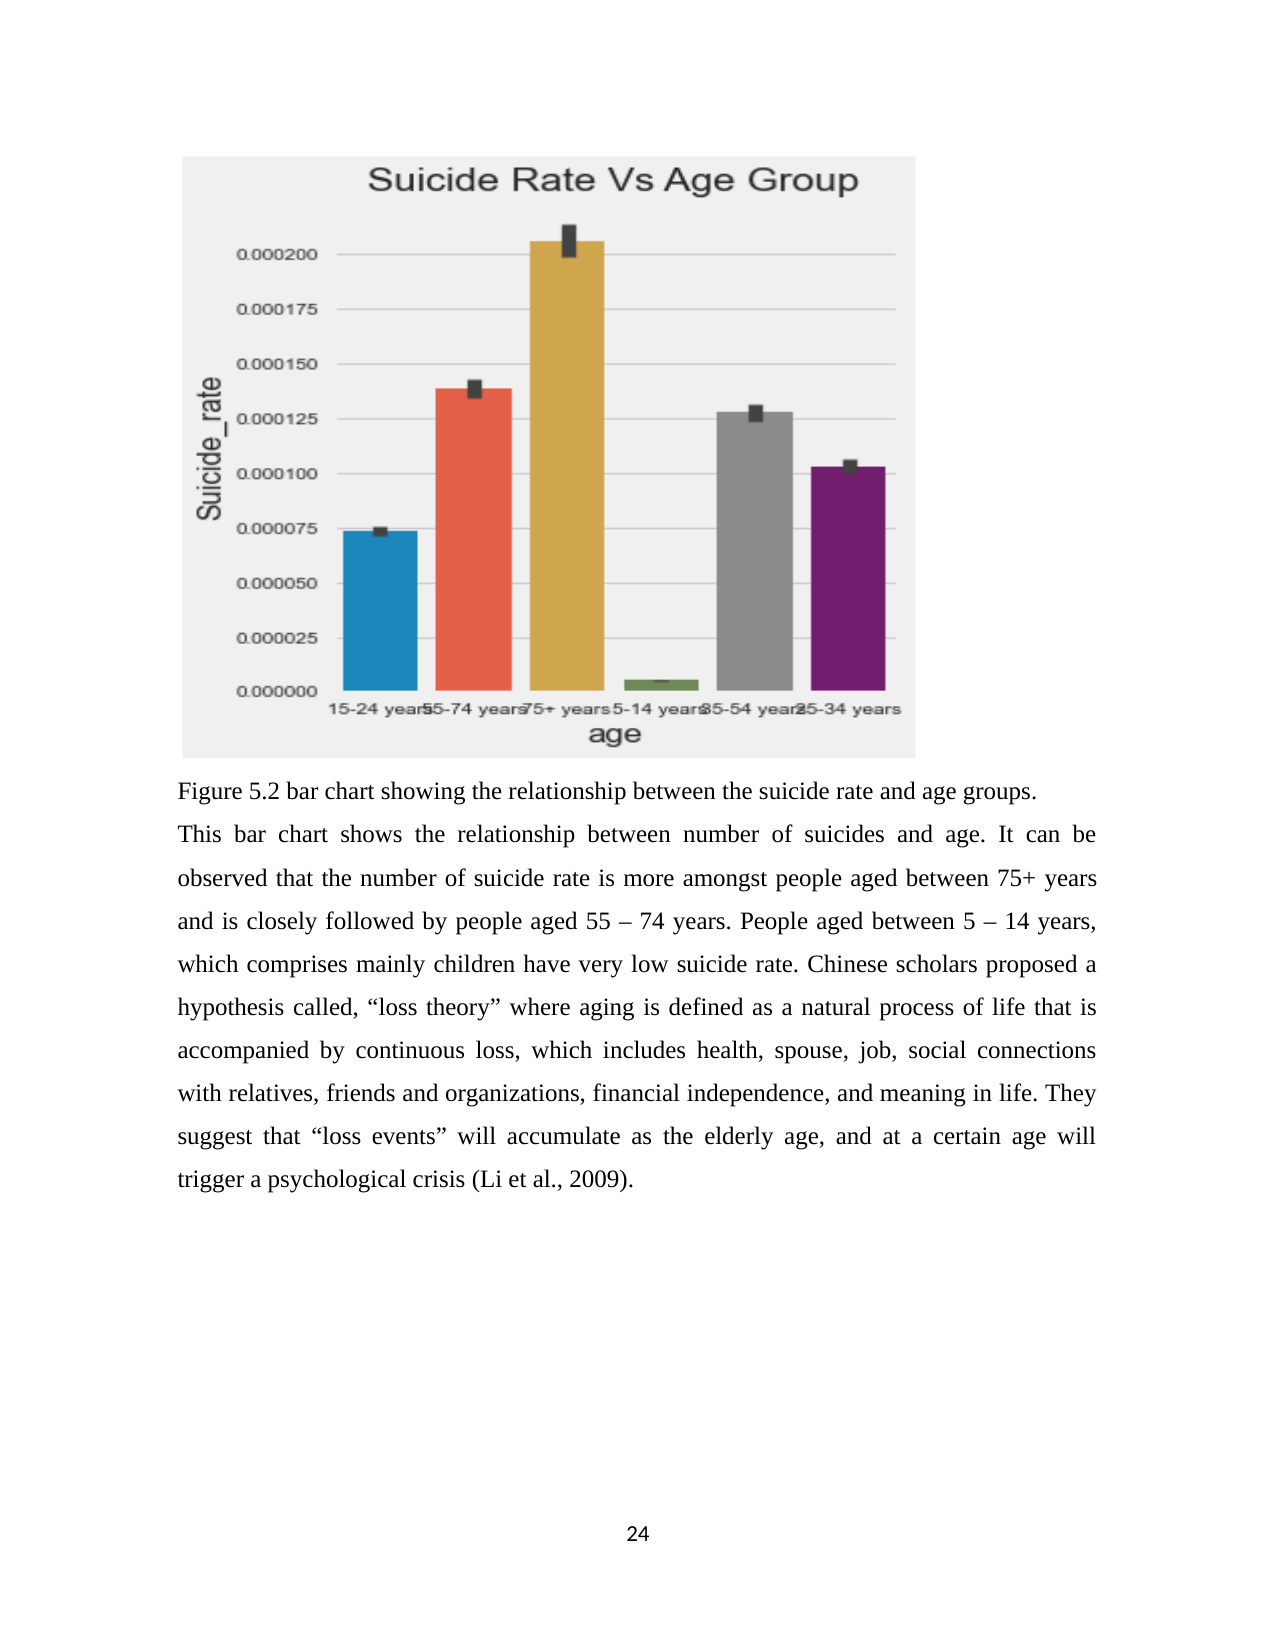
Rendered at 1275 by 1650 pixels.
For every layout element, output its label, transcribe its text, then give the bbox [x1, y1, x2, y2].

picture [177, 150, 920, 763]
text This bar chart shows the relationship between number of suicides and age. It can be observed that the number of suicide rate is more amongst people aged between 75+ years and is closely followed by people aged 55 – 74 years. People aged between 5 – 14 years, which comprises mainly children have very low suicide rate. Chinese scholars proposed a hypothesis called, “loss theory” where aging is defined as a natural process of life that is accompanied by continuous loss, which includes health, spouse, job, social connections with relatives, friends and organizations, financial independence, and meaning in life. They suggest that “loss events” will accumulate as the elderly age, and at a certain age will trigger a psychological crisis (Li et al., 2009). [177, 819, 1098, 1193]
text Figure 5.2 bar chart showing the relationship between the suicide rate and age groups. [177, 776, 1098, 805]
